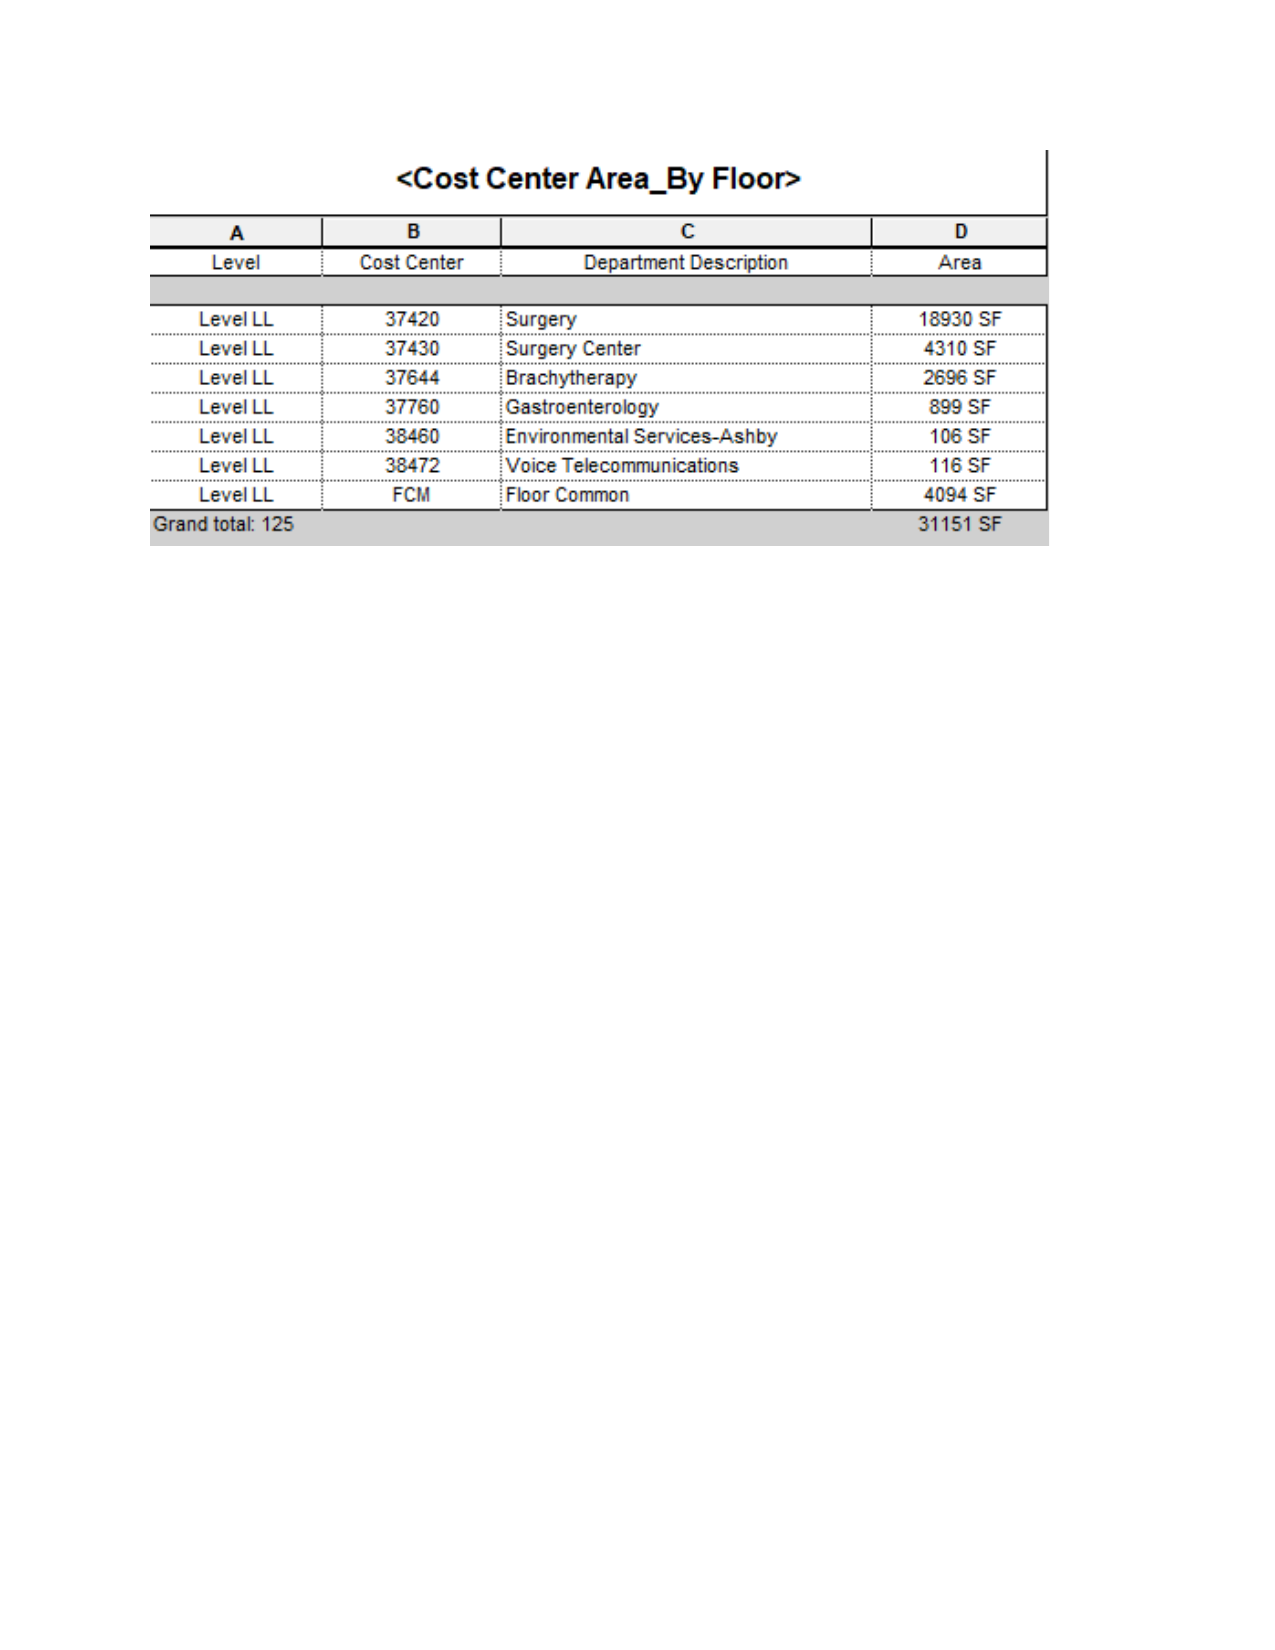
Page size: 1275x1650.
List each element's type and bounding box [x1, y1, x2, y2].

picture [150, 150, 1050, 546]
